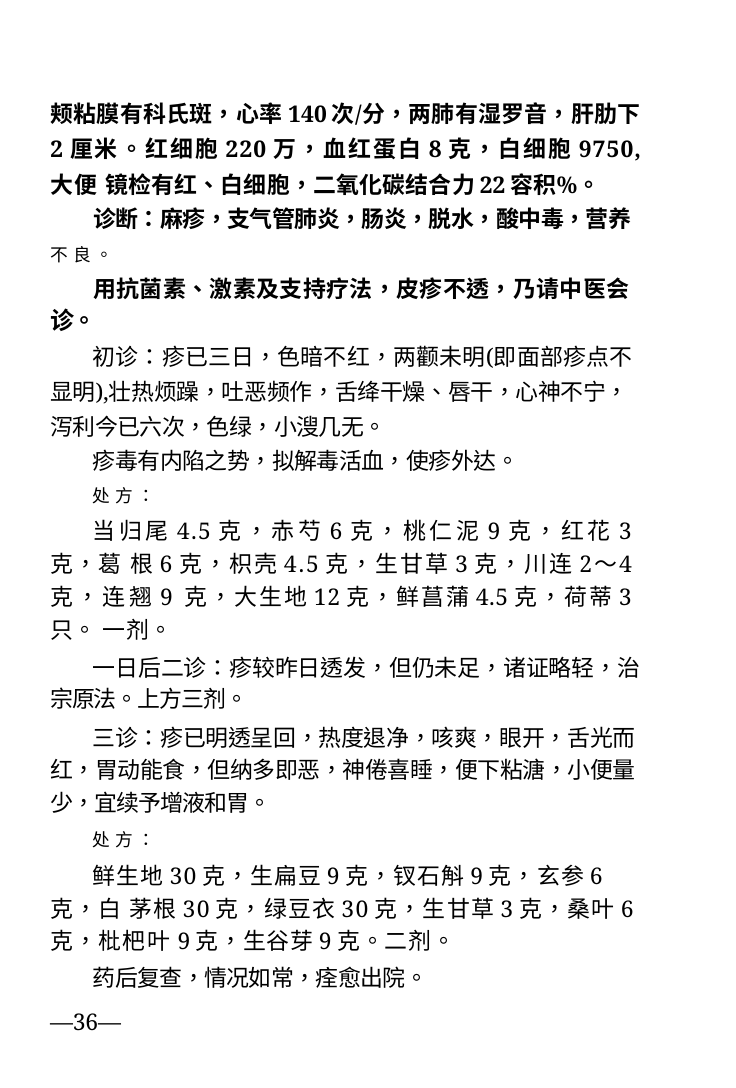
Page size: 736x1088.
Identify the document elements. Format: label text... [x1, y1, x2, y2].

text 初诊：疹已三日，色暗不红，两颧未明(即面部疹点不 显明),壮热烦躁，吐恶频作，舌绛干燥、唇干，心神不宁， 泻利今已六次，色绿，小溲几无。 [50, 341, 637, 442]
text 药后复查，情况如常，痊愈出院。 [93, 963, 641, 992]
text 诊。 [50, 307, 641, 336]
text 用抗菌素、激素及支持疗法，皮疹不透，乃请中医会 [93, 275, 641, 303]
text 三诊：疹已明透呈回，热度退净，咳爽，眼开，舌光而 红，胃动能食，但纳多即恶，神倦喜睡，便下粘溏，小便量 少，宜续予增液和胃。 [50, 722, 637, 818]
text 疹毒有内陷之势，拟解毒活血，使疹外达。 处 方 ： [93, 445, 520, 508]
text 一日后二诊：疹较昨日透发，但仍未足，诸证略轻，治 宗原法。上方三剂。 [50, 652, 641, 715]
text 诊断：麻疹，支气管肺炎，肠炎，脱水，酸中毒，营养 [93, 204, 641, 233]
text 颊粘膜有科氏斑，心率140次/分，两肺有湿罗音，肝肋下 2厘米。红细胞220万，血红蛋白8克，白细胞9750,大便 镜检有红、白细胞，二氧化碳结合力22容积%。 [50, 97, 641, 200]
text 不 良 。 [50, 243, 641, 266]
text 鲜生地30克，生扁豆9克，钗石斛9克，玄参6克，白 茅根30克，绿豆衣30克，生甘草3克，桑叶6克，枇杷叶 9克，生谷芽9克。二剂。 [50, 860, 638, 956]
text 处 方 ： [93, 829, 641, 851]
text 当归尾4.5克，赤芍6克，桃仁泥9克，红花3克，葛 根6克，枳壳4.5克，生甘草3克，川连2～4克，连翘9 克，大生地12克，鲜菖蒲4.5克，荷蒂3只。 一剂。 [50, 515, 632, 646]
